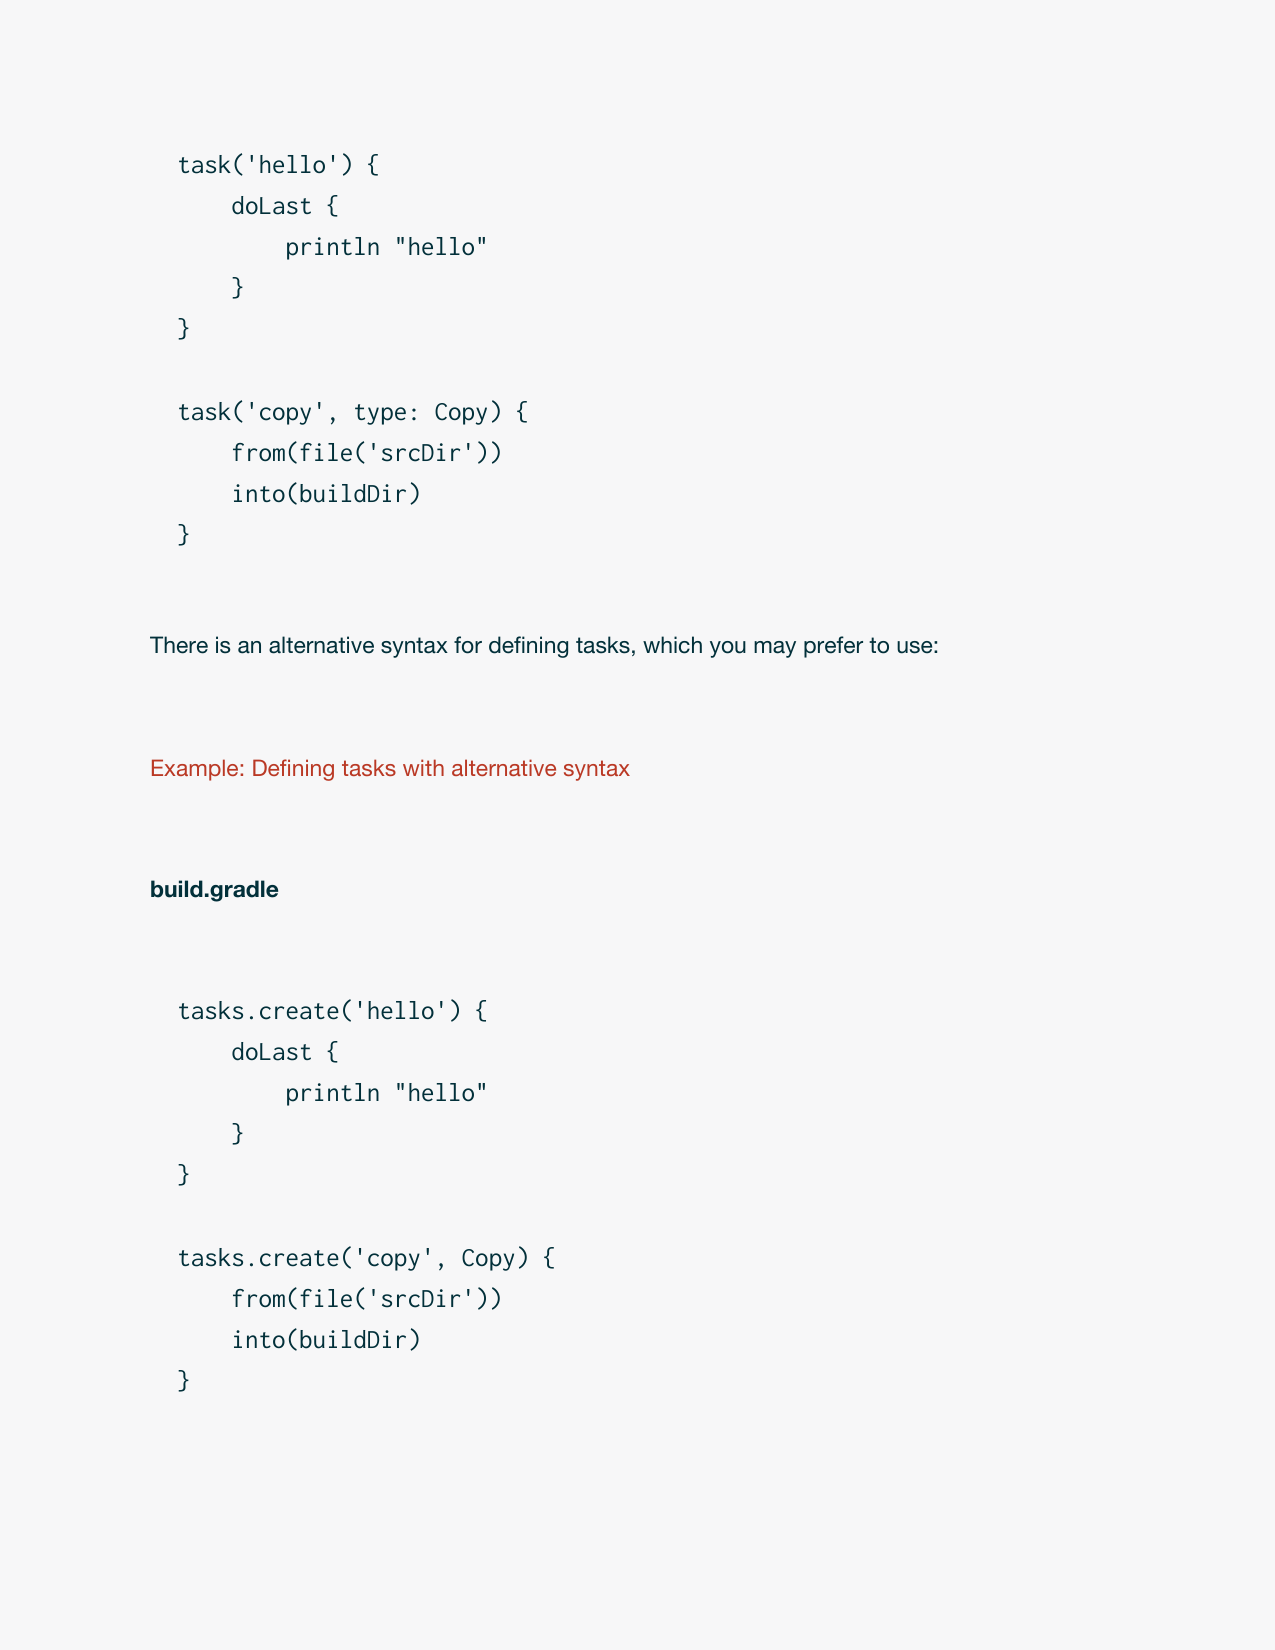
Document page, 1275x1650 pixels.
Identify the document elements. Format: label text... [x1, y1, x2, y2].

text There is an alternative syntax for defining tasks, which you may prefer to use: [150, 631, 1125, 660]
text Example: Defining tasks with alternative syntax [150, 754, 1125, 783]
text tasks.create('hello') { doLast { println "hello" } } tasks.create('copy', Copy) { from(file('srcDir')) into(buildDir) } [177, 996, 1098, 1395]
text build.gradle [150, 876, 1125, 904]
text task('hello') { doLast { println "hello" } } task('copy', type: Copy) { from(file('srcDir')) into(buildDir) } [177, 150, 1098, 549]
